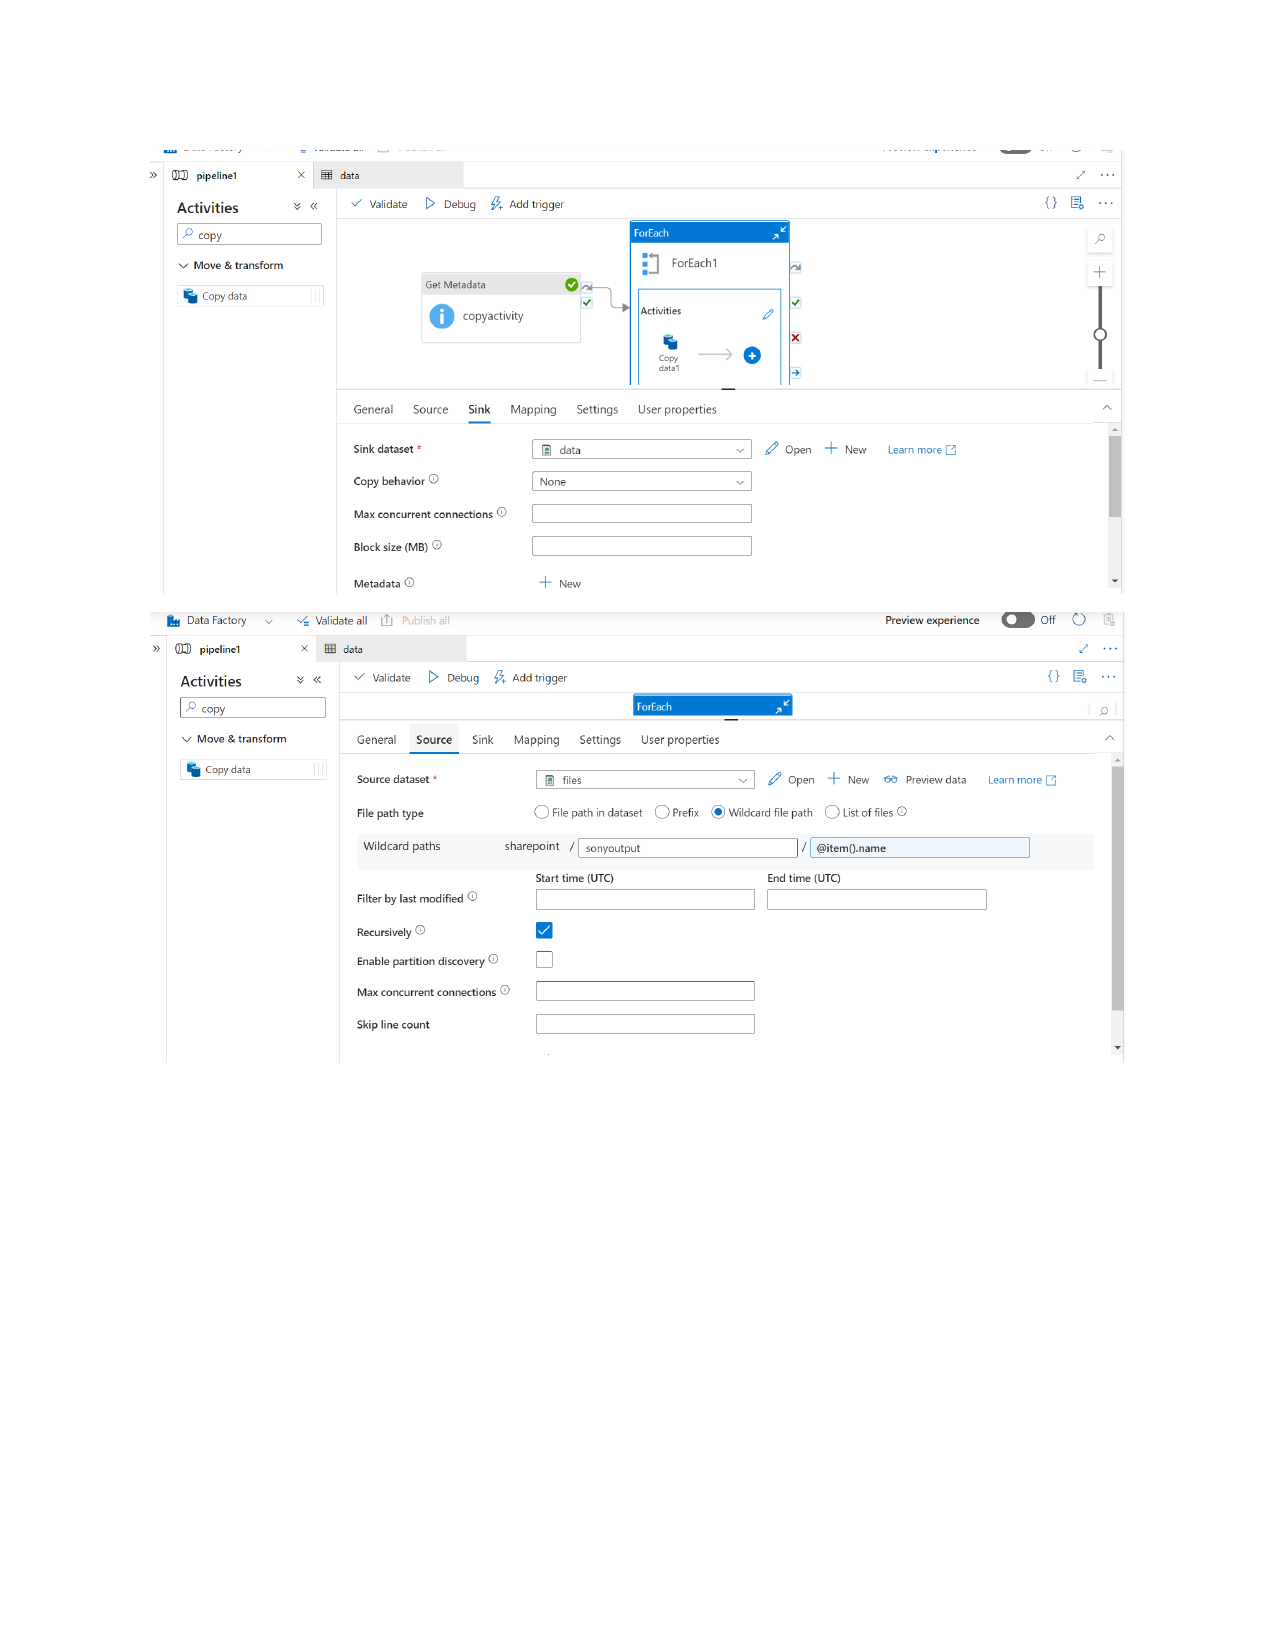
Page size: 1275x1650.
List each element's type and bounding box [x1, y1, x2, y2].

picture [150, 612, 1125, 1063]
picture [150, 150, 1125, 594]
